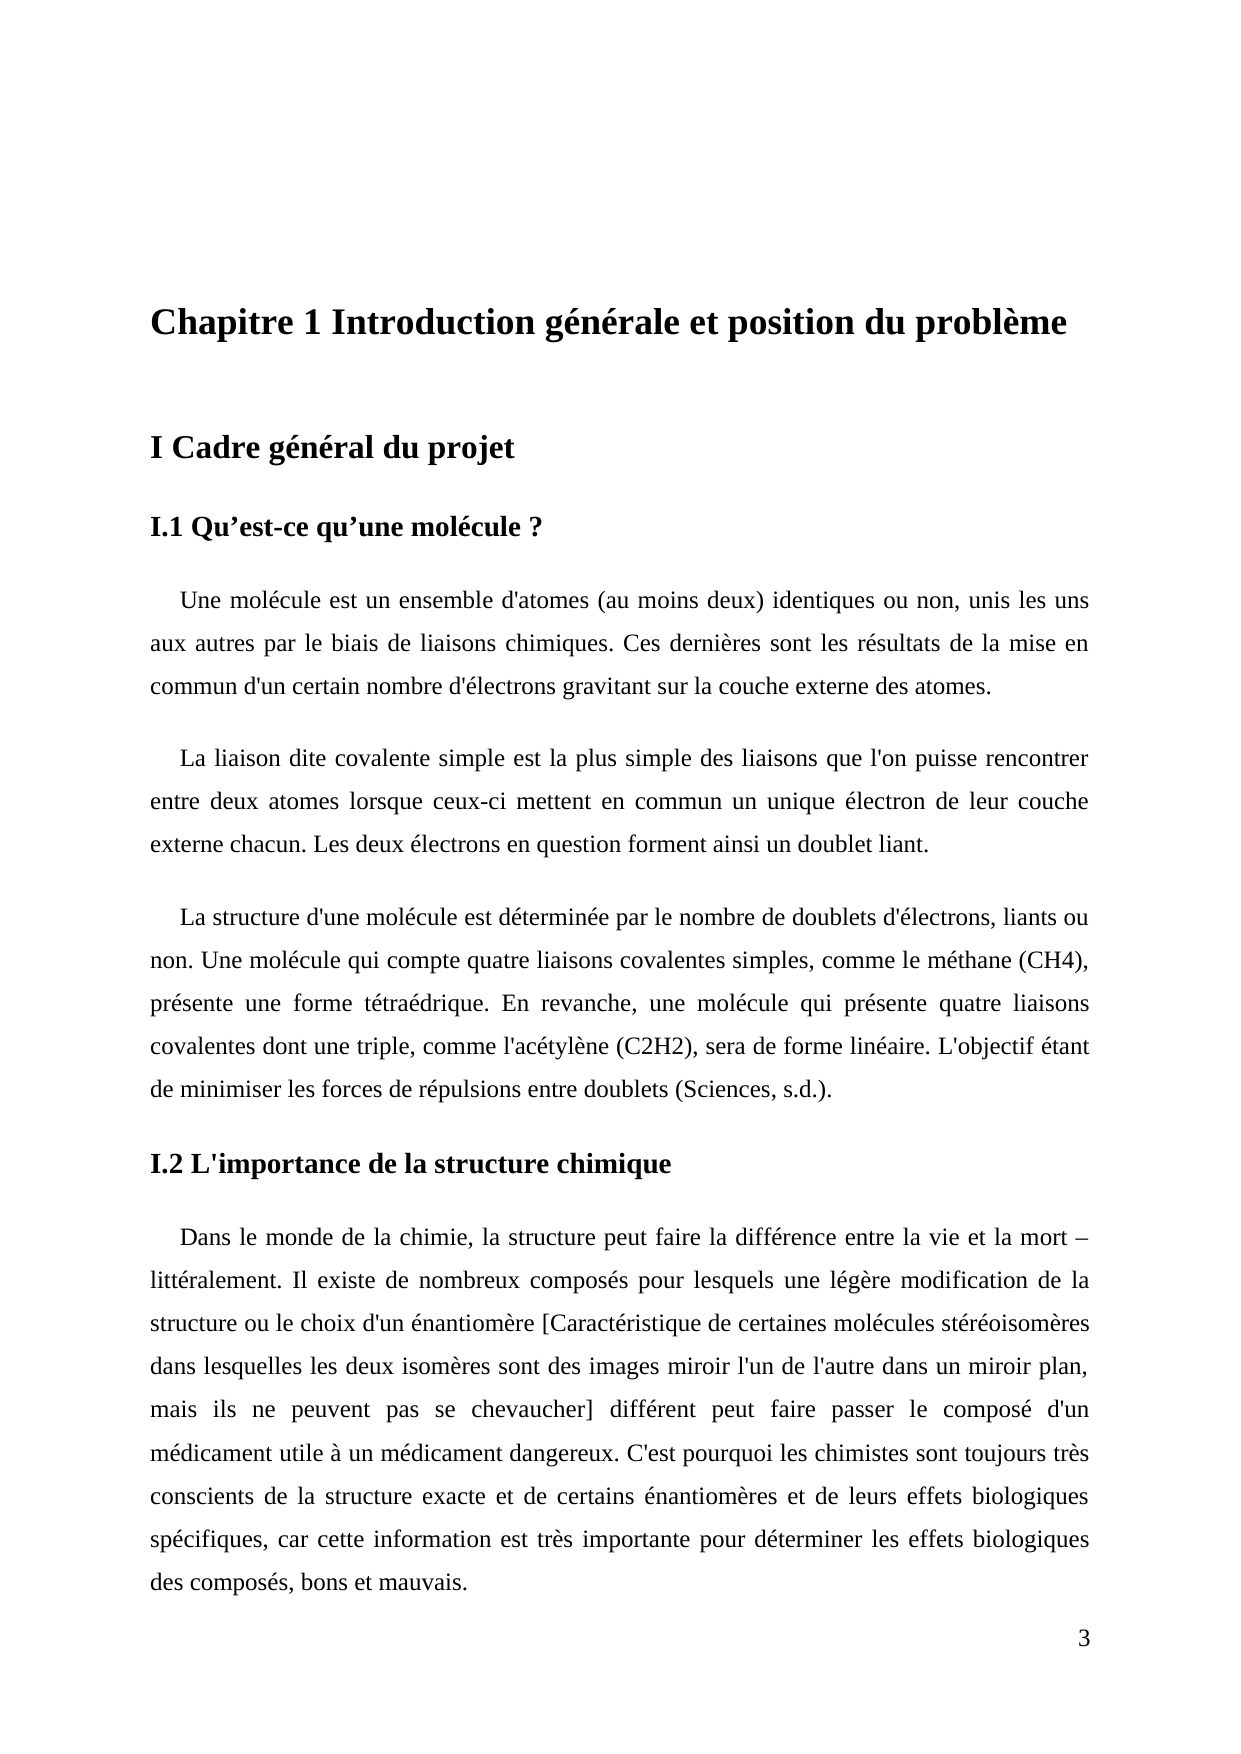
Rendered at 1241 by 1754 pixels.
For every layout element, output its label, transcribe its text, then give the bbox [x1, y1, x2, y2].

text La liaison dite covalente simple est la plus simple des liaisons que l'on puisse rencontrer entre deux atomes lorsque ceux-ci mettent en commun un unique électron de leur couche externe chacun. Les deux électrons en question forment ainsi un doublet liant. [150, 743, 1090, 858]
subtitle Introduction générale et position du problème [150, 300, 1090, 343]
subtitle Qu’est-ce qu’une molécule ? [150, 509, 1090, 543]
text La structure d'une molécule est déterminée par le nombre de doublets d'électrons, liants ou non. Une molécule qui compte quatre liaisons covalentes simples, comme le méthane (CH4), présente une forme tétraédrique. En revanche, une molécule qui présente quatre liaisons covalentes dont une triple, comme l'acétylène (C2H2), sera de forme linéaire. L'objectif étant de minimiser les forces de répulsions entre doublets . [150, 902, 1090, 1103]
text Une molécule est un ensemble d'atomes (au moins deux) identiques ou non, unis les uns aux autres par le biais de liaisons chimiques. Ces dernières sont les résultats de la mise en commun d'un certain nombre d'électrons gravitant sur la couche externe des atomes. [150, 585, 1090, 700]
subtitle Cadre général du projet [150, 427, 1090, 465]
text Dans le monde de la chimie, la structure peut faire la différence entre la vie et la mort – littéralement. Il existe de nombreux composés pour lesquels une légère modification de la structure ou le choix d'un énantiomère [Caractéristique de certaines molécules stéréoisomères dans lesquelles les deux isomères sont des images miroir l'un de l'autre dans un miroir plan, mais ils ne peuvent pas se chevaucher] différent peut faire passer le composé d'un médicament utile à un médicament dangereux. C'est pourquoi les chimistes sont toujours très conscients de la structure exacte et de certains énantiomères et de leurs effets biologiques spécifiques, car cette information est très importante pour déterminer les effets biologiques des composés, bons et mauvais. [150, 1222, 1090, 1596]
subtitle L'importance de la structure chimique [150, 1147, 1090, 1180]
